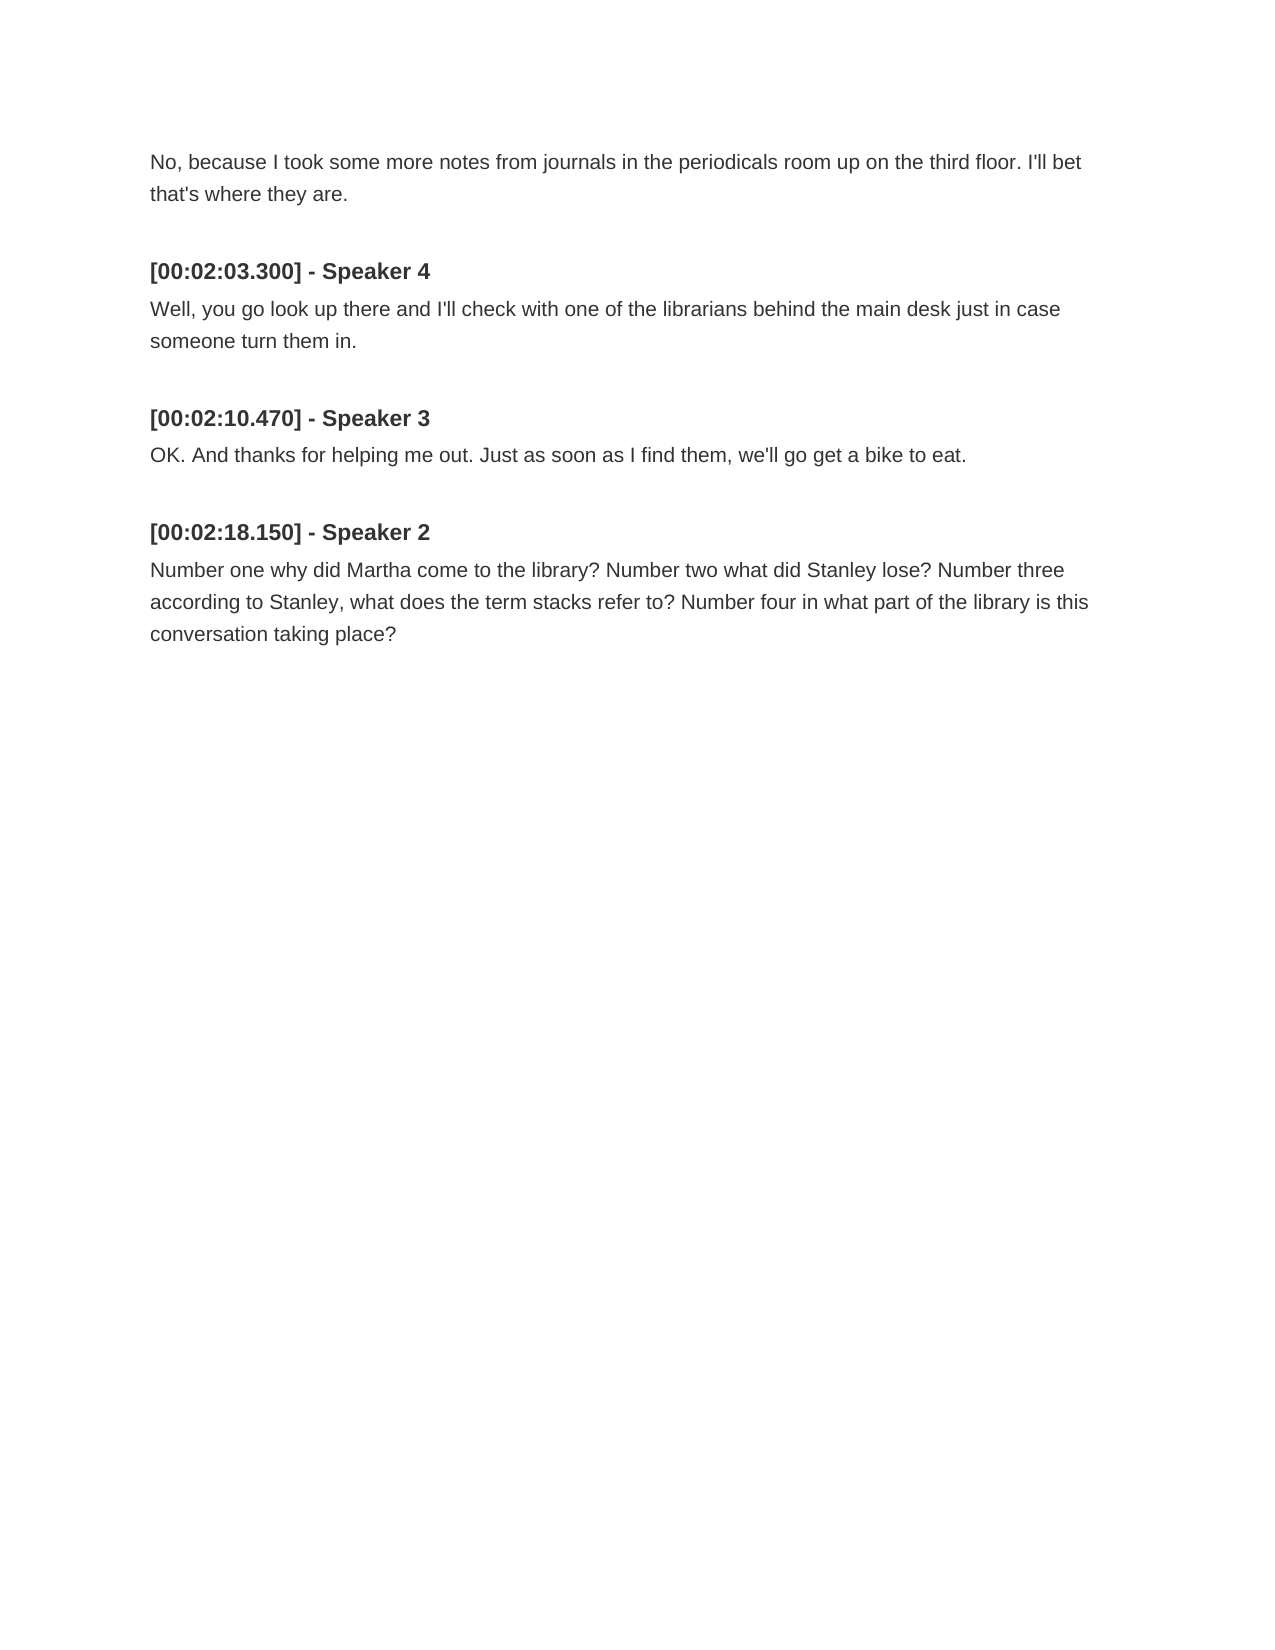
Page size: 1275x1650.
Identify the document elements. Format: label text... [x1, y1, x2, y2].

subtitle [00:02:10.470] - Speaker 3 [150, 404, 1125, 431]
text No, because I took some more notes from journals in the periodicals room up on the third floor. I'll bet that's where they are. [150, 150, 1125, 206]
subtitle [00:02:03.300] - Speaker 4 [150, 258, 1125, 284]
text Number one why did Martha come to the library? Number two what did Stanley lose? Number three according to Stanley, what does the term stacks refer to? Number four in what part of the library is this conversation taking place? [150, 558, 1125, 646]
text OK. And thanks for helping me out. Just as soon as I find them, we'll go get a bike to eat. [150, 443, 1125, 467]
text Well, you go look up there and I'll check with one of the librarians behind the main desk just in case someone turn them in. [150, 297, 1125, 352]
subtitle [00:02:18.150] - Speaker 2 [150, 519, 1125, 546]
